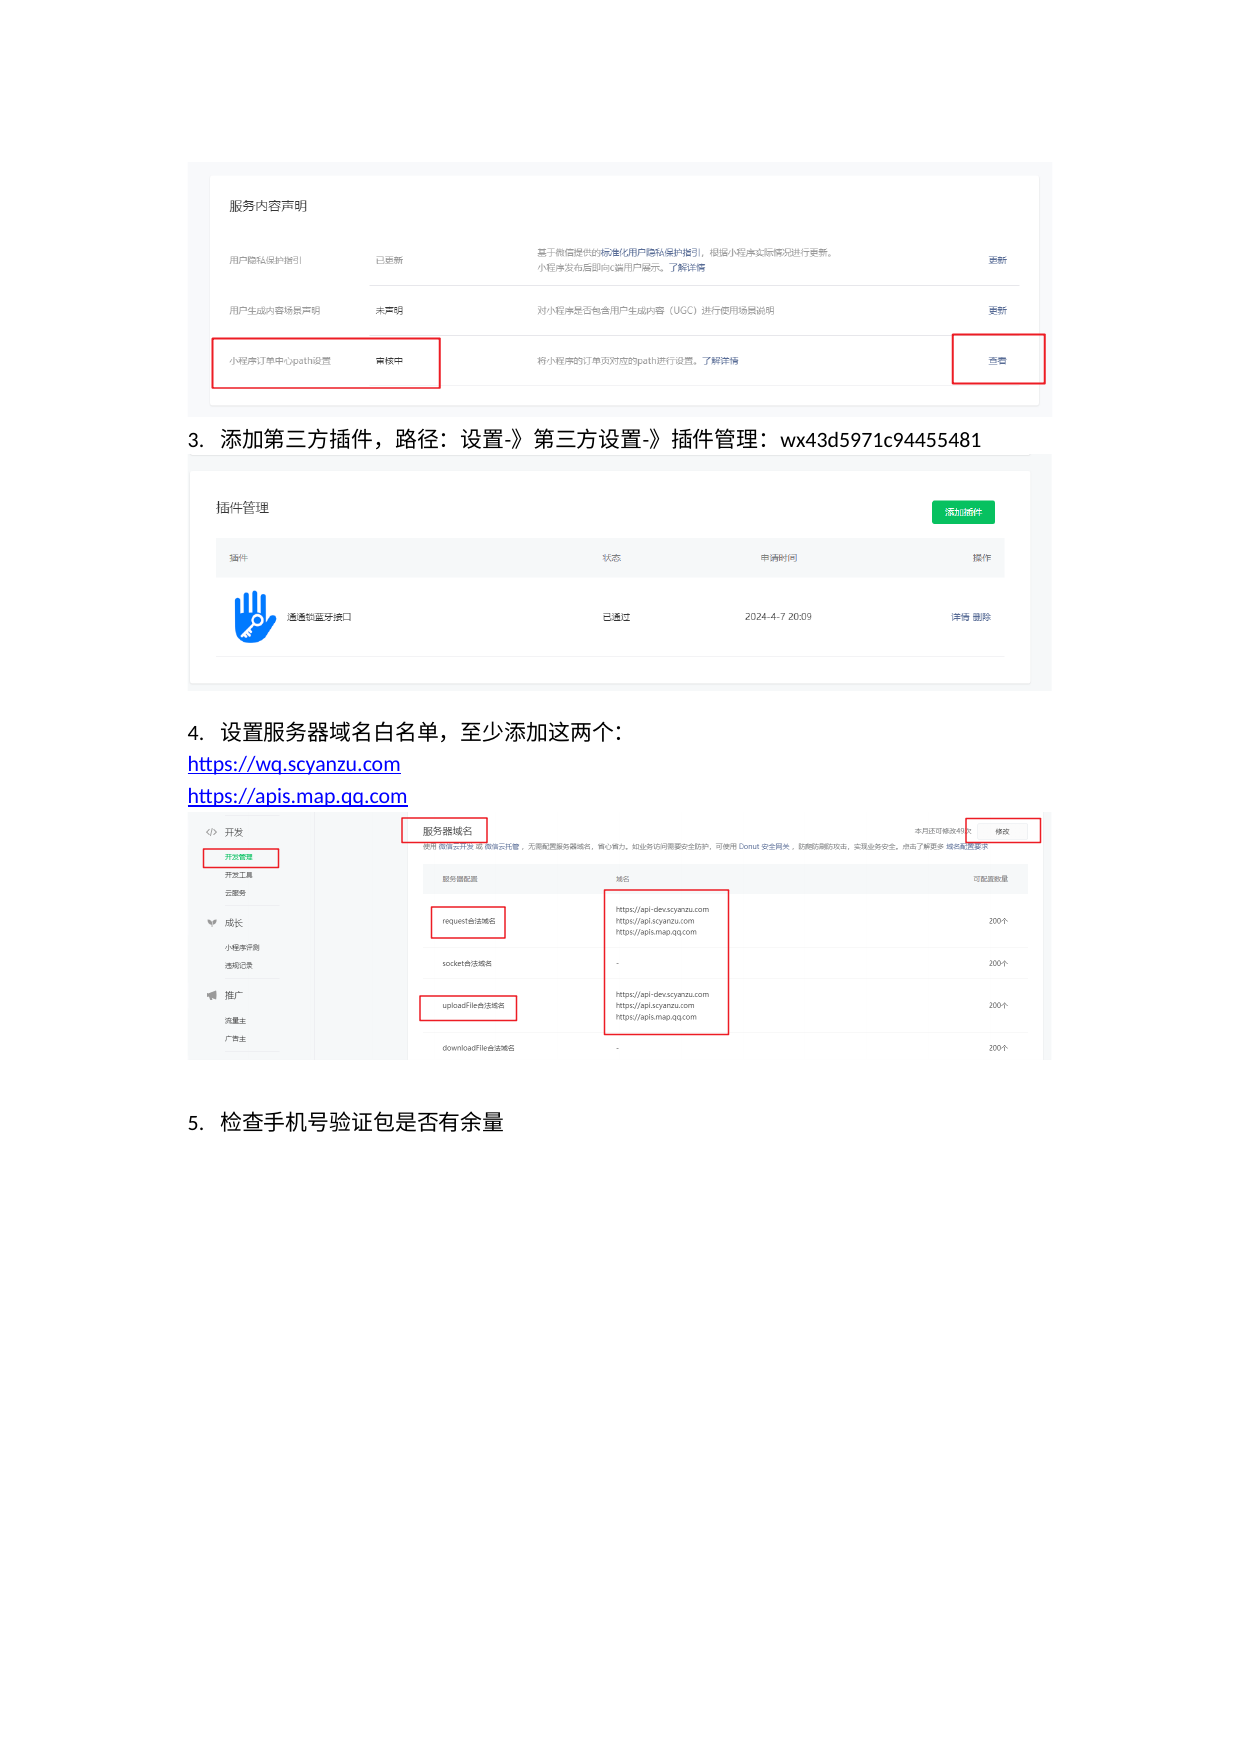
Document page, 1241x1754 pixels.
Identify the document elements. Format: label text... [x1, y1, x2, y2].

picture [187, 812, 1052, 1060]
picture [187, 454, 1052, 691]
list 检查手机号验证包是否有余量 [187, 1104, 1053, 1137]
picture [187, 162, 1053, 417]
list https://apis.map.qq.com [187, 779, 1053, 812]
list 设置服务器域名白名单，至少添加这两个： [187, 714, 1053, 747]
list https://wq.scyanzu.com [187, 747, 1053, 779]
list 添加第三方插件，路径：设置-》第三方设置-》插件管理：wx43d5971c94455481 [187, 422, 1053, 454]
